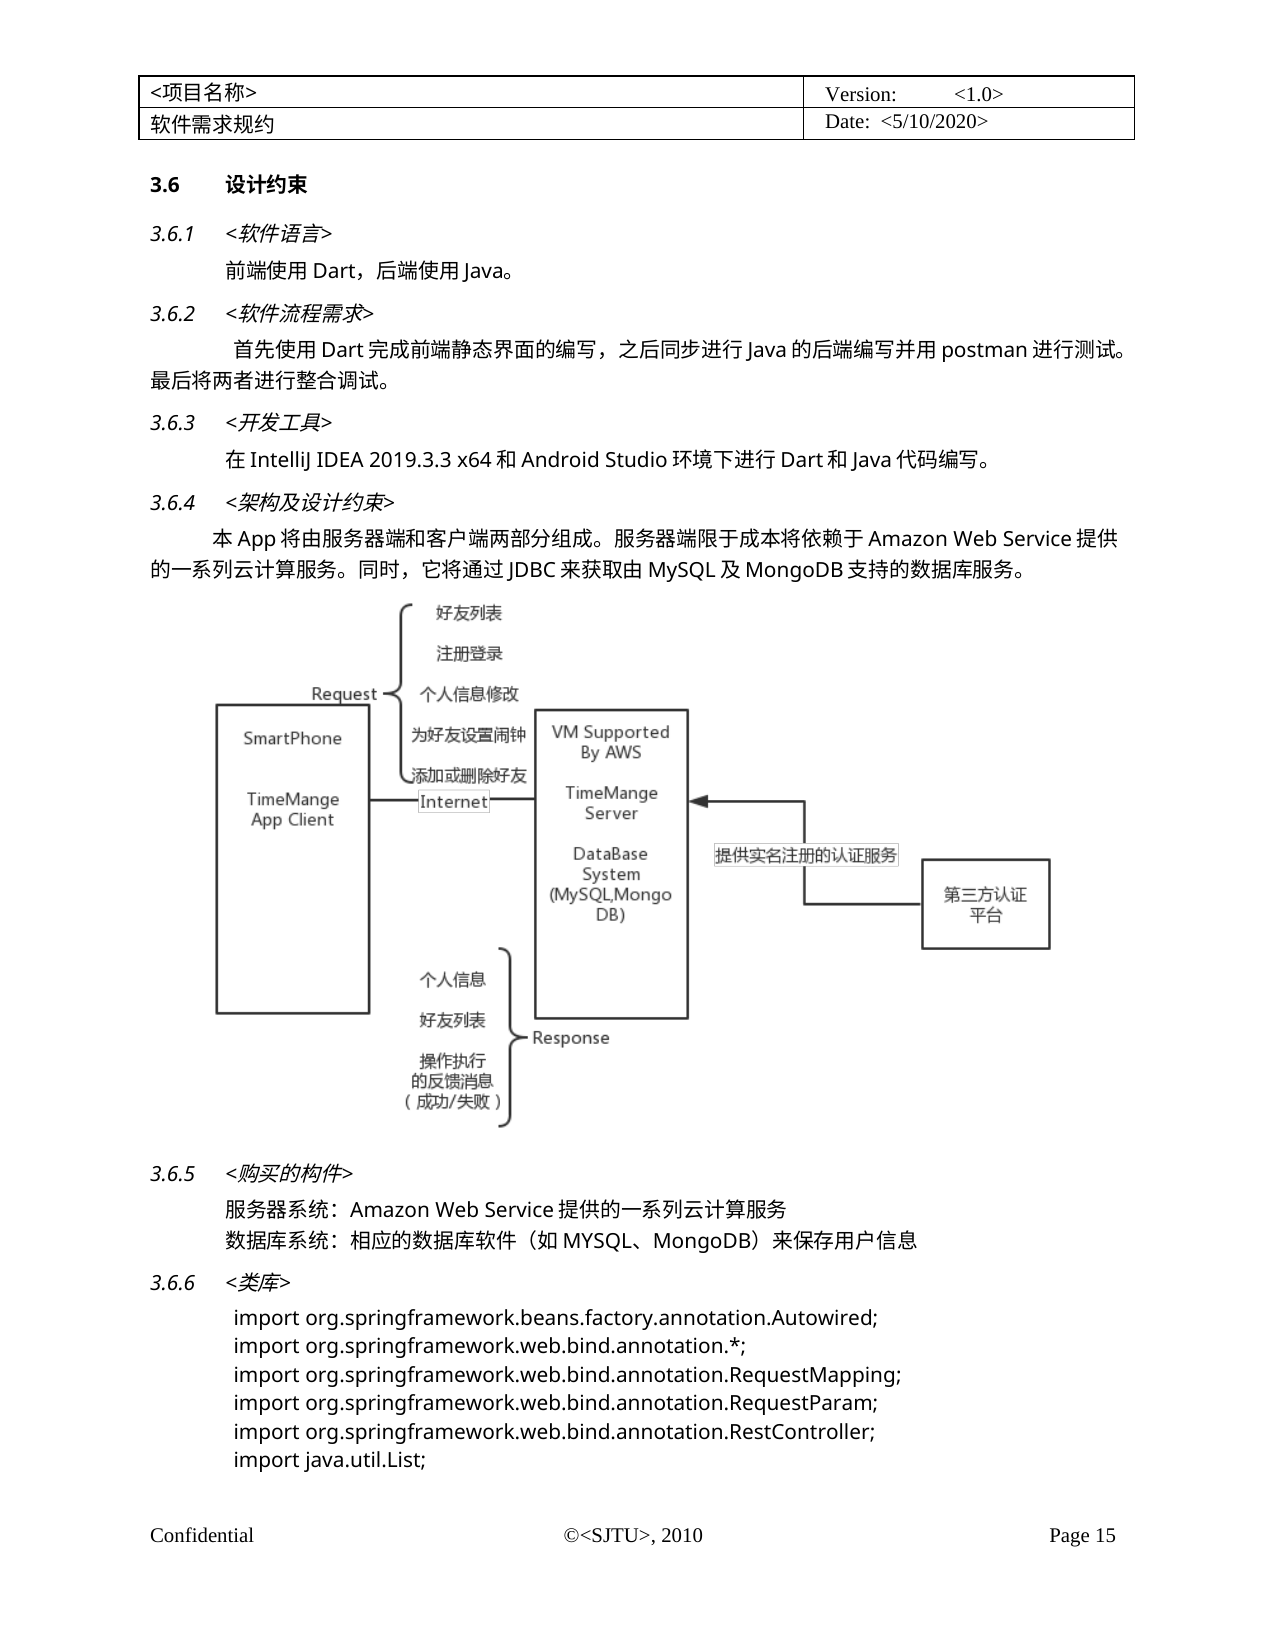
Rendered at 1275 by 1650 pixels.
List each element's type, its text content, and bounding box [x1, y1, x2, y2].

text import org.springframework.web.bind.annotation.RequestMapping; [150, 1360, 1125, 1388]
text 本App将由服务器端和客户端两部分组成。服务器端限于成本将依赖于Amazon Web Service提供的一系列云计算服务。同时，它将通过JDBC来获取由MySQL及MongoDB支持的数据库服务。 [150, 523, 1125, 583]
text 在IntelliJ IDEA 2019.3.3 x64和Android Studio环境下进行Dart和Java代码编写。 [225, 443, 1125, 473]
text import org.springframework.web.bind.annotation.RequestParam; [150, 1388, 1125, 1417]
subtitle <软件语言> [150, 218, 1125, 248]
text import org.springframework.web.bind.annotation.*; [150, 1332, 1125, 1360]
picture [187, 583, 1086, 1145]
text import java.util.List; [150, 1445, 1125, 1474]
text 首先使用Dart完成前端静态界面的编写，之后同步进行Java的后端编写并用postman进行测试。最后将两者进行整合调试。 [150, 334, 1125, 394]
subtitle <开发工具> [150, 407, 1125, 437]
subtitle <软件流程需求> [150, 297, 1125, 327]
subtitle 设计约束 [150, 169, 1125, 199]
text import org.springframework.web.bind.annotation.RestController; [150, 1417, 1125, 1445]
subtitle <架构及设计约束> [150, 486, 1125, 516]
text import org.springframework.beans.factory.annotation.Autowired; [150, 1303, 1125, 1332]
subtitle <类库> [150, 1267, 1125, 1297]
text 服务器系统：Amazon Web Service提供的一系列云计算服务 数据库系统：相应的数据库软件（如MYSQL、MongoDB）来保存用户信息 [225, 1193, 1125, 1254]
text 前端使用Dart，后端使用Java。 [225, 254, 1125, 284]
subtitle <购买的构件> [150, 1157, 1125, 1187]
